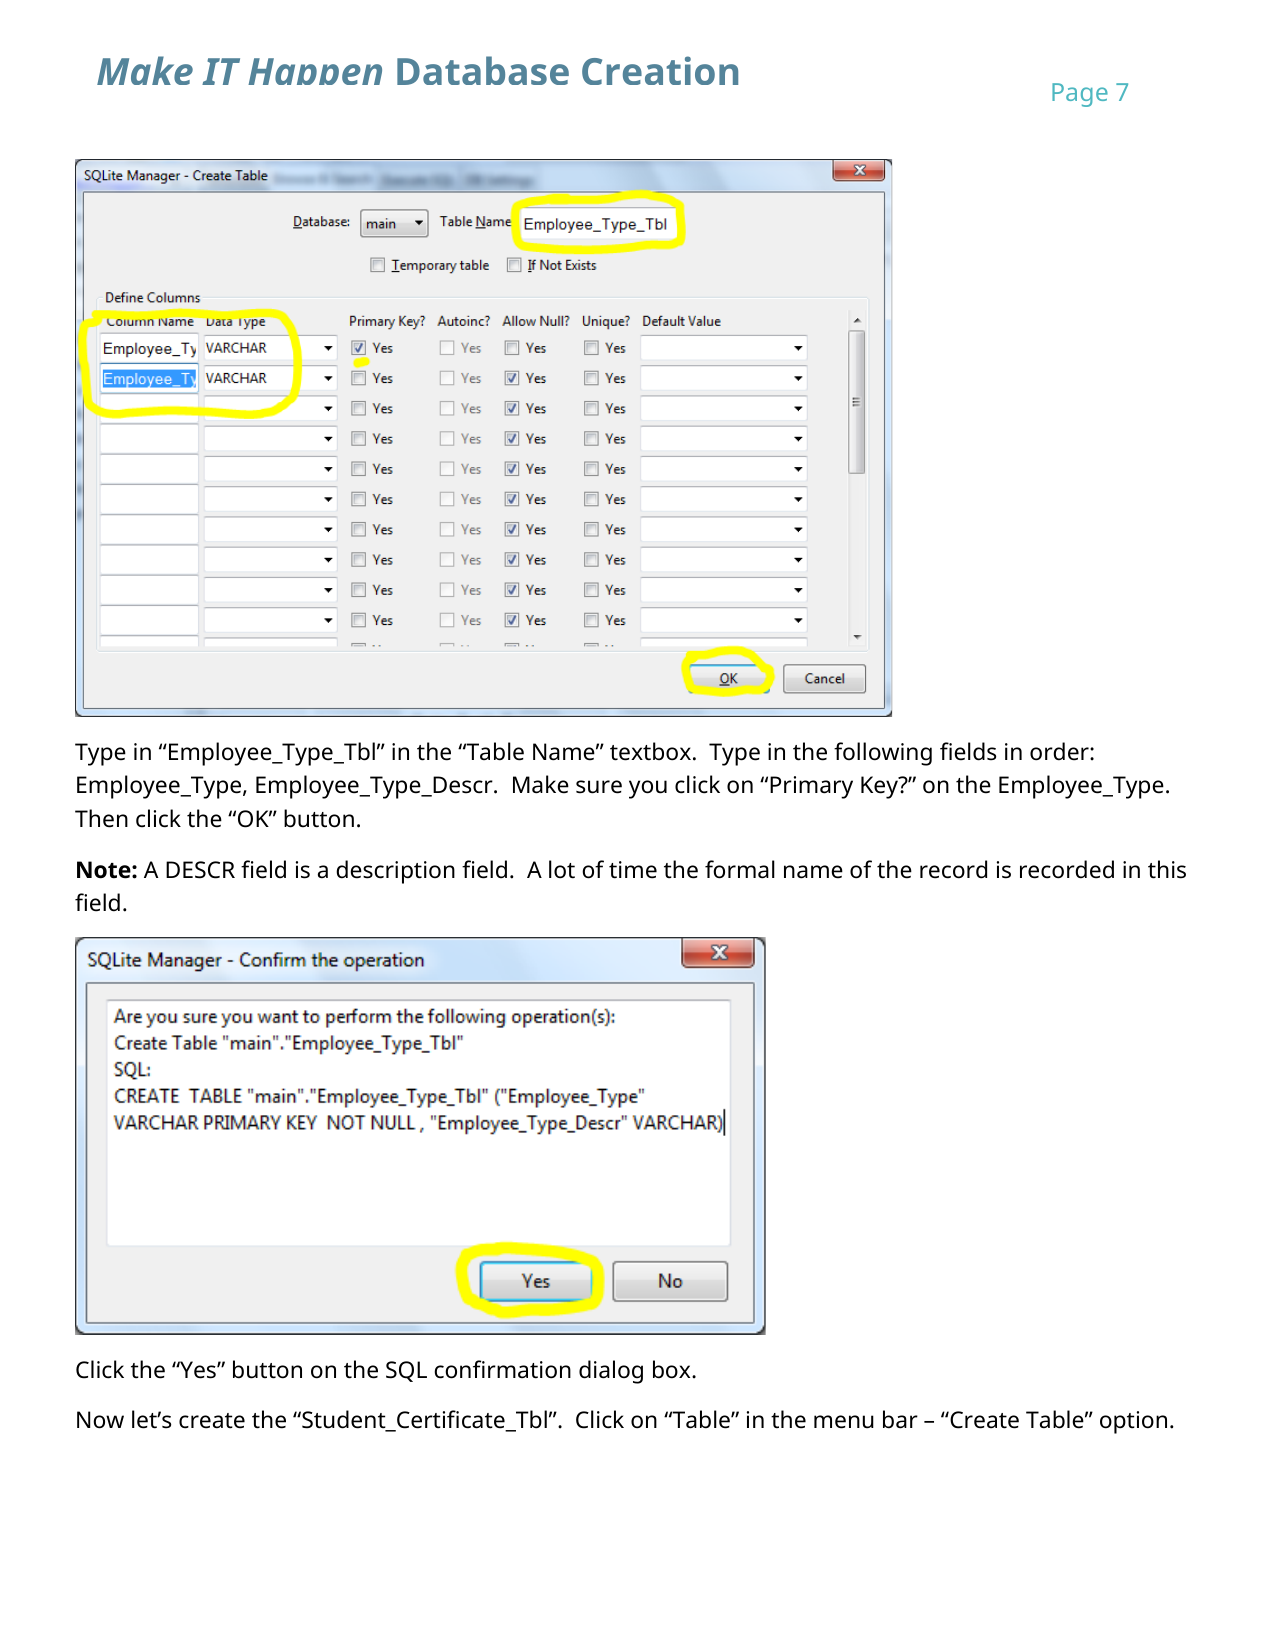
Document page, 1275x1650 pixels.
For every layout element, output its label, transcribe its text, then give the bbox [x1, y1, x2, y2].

text Now let’s create the “Student_Certificate_Tbl”. Click on “Table” in the menu bar – “Create Table” option. [75, 1404, 1200, 1435]
text Click the “Yes” button on the SQL confirmation dialog box. [75, 1354, 1200, 1385]
picture [75, 159, 893, 717]
text Note: A DESCR field is a description field. A lot of time the formal name of the record is recorded in this field. [75, 853, 1200, 918]
picture [75, 937, 766, 1335]
text Type in “Employee_Type_Tbl” in the “Table Name” textbox. Type in the following fields in order: Employee_Type, Employee_Type_Descr. Make sure you click on “Primary Key?” on the Employee_Type. Then click the “OK” button. [75, 736, 1200, 834]
